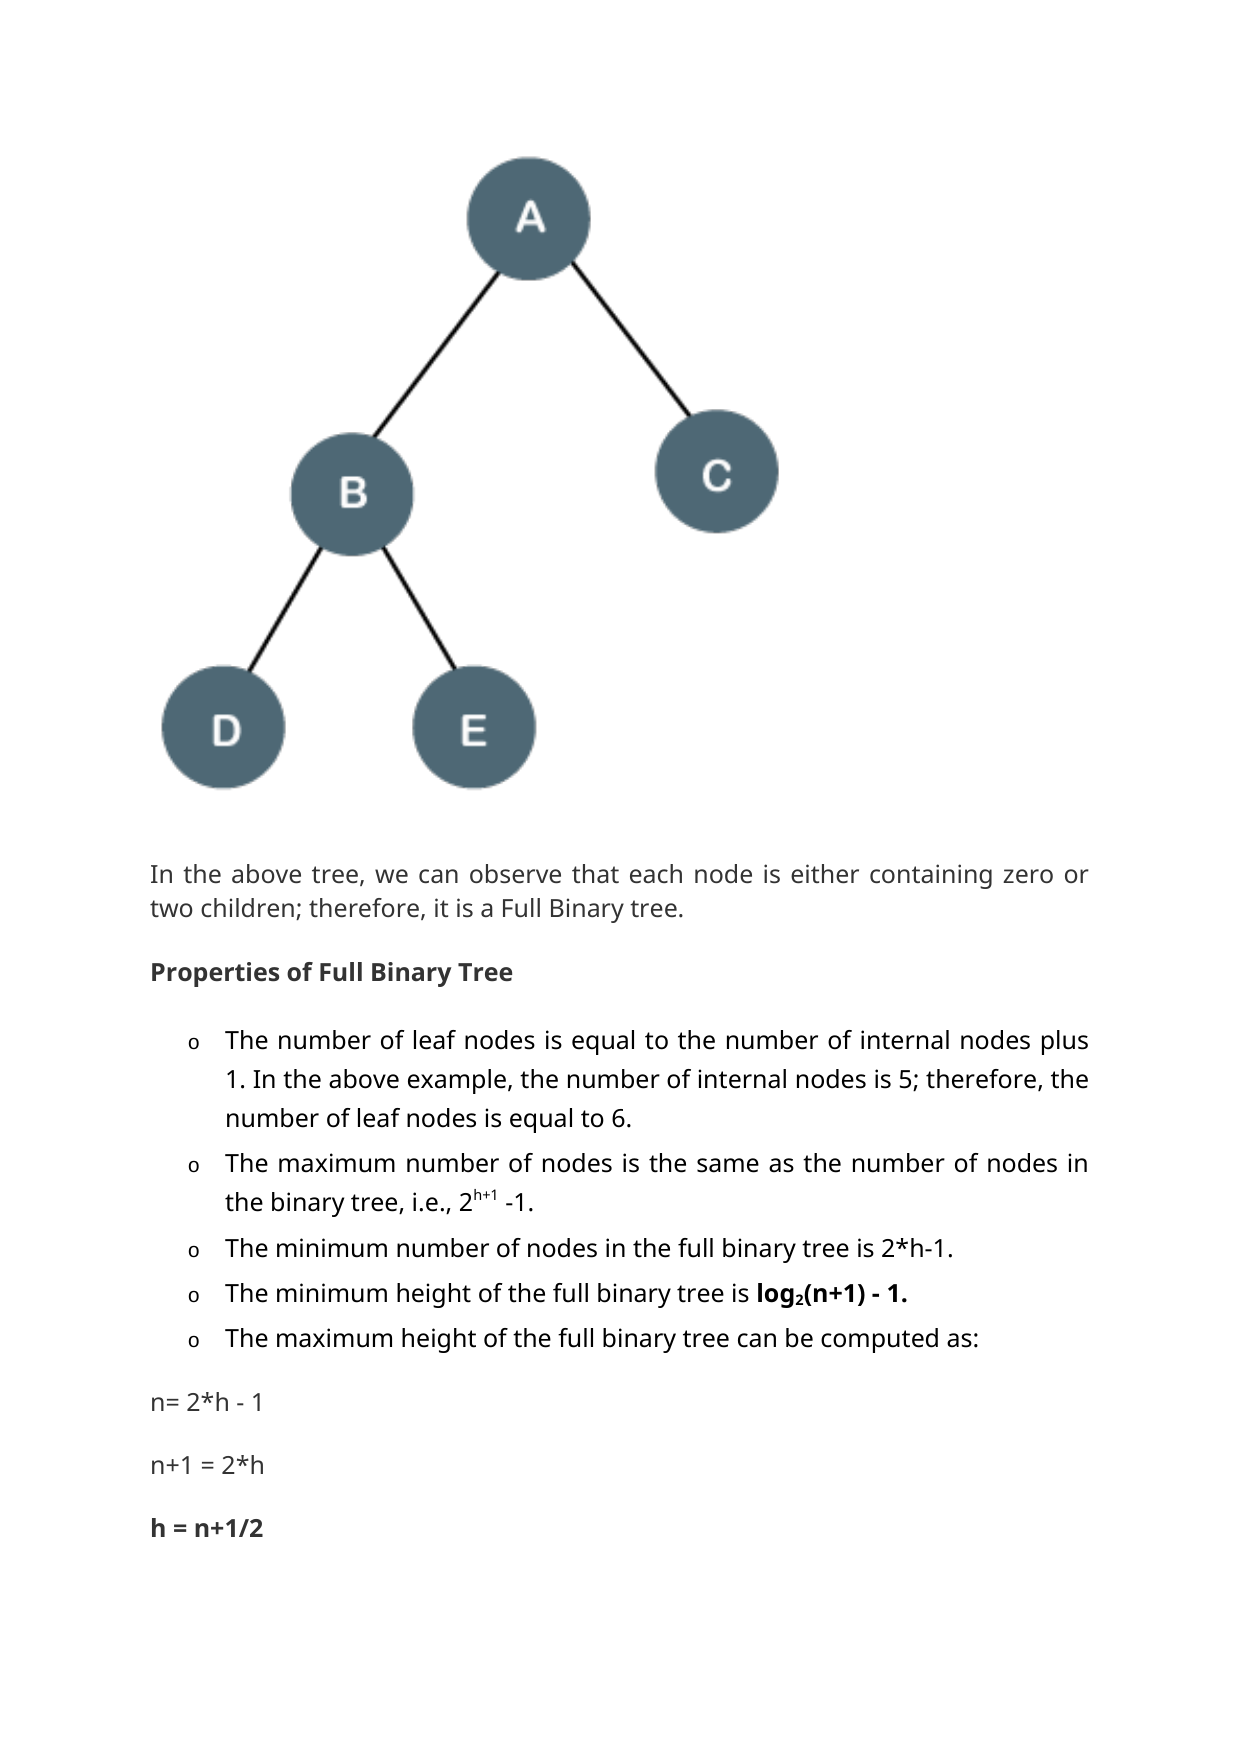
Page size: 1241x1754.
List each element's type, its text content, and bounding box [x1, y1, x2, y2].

text h = n+1/2 [150, 1511, 1090, 1545]
text n= 2*h - 1 [150, 1384, 1090, 1418]
text n+1 = 2*h [150, 1447, 1090, 1481]
text In the above tree, we can observe that each node is either containing zero or two children; therefore, it is a Full Binary tree. [150, 857, 1090, 925]
picture [150, 150, 805, 828]
text Properties of Full Binary Tree [150, 954, 1090, 988]
list The maximum number of nodes is the same as the number of nodes in the binary tree, i.e., 2h+1 -1. [187, 1141, 1090, 1219]
list The maximum height of the full binary tree can be computed as: [187, 1316, 1090, 1355]
list The number of leaf nodes is equal to the number of internal nodes plus 1. In the above example, the number of internal nodes is 5; therefore, the number of leaf nodes is equal to 6. [187, 1017, 1090, 1135]
list The minimum height of the full binary tree is log2(n+1) - 1. [187, 1271, 1090, 1310]
list The minimum number of nodes in the full binary tree is 2*h-1. [187, 1225, 1090, 1264]
